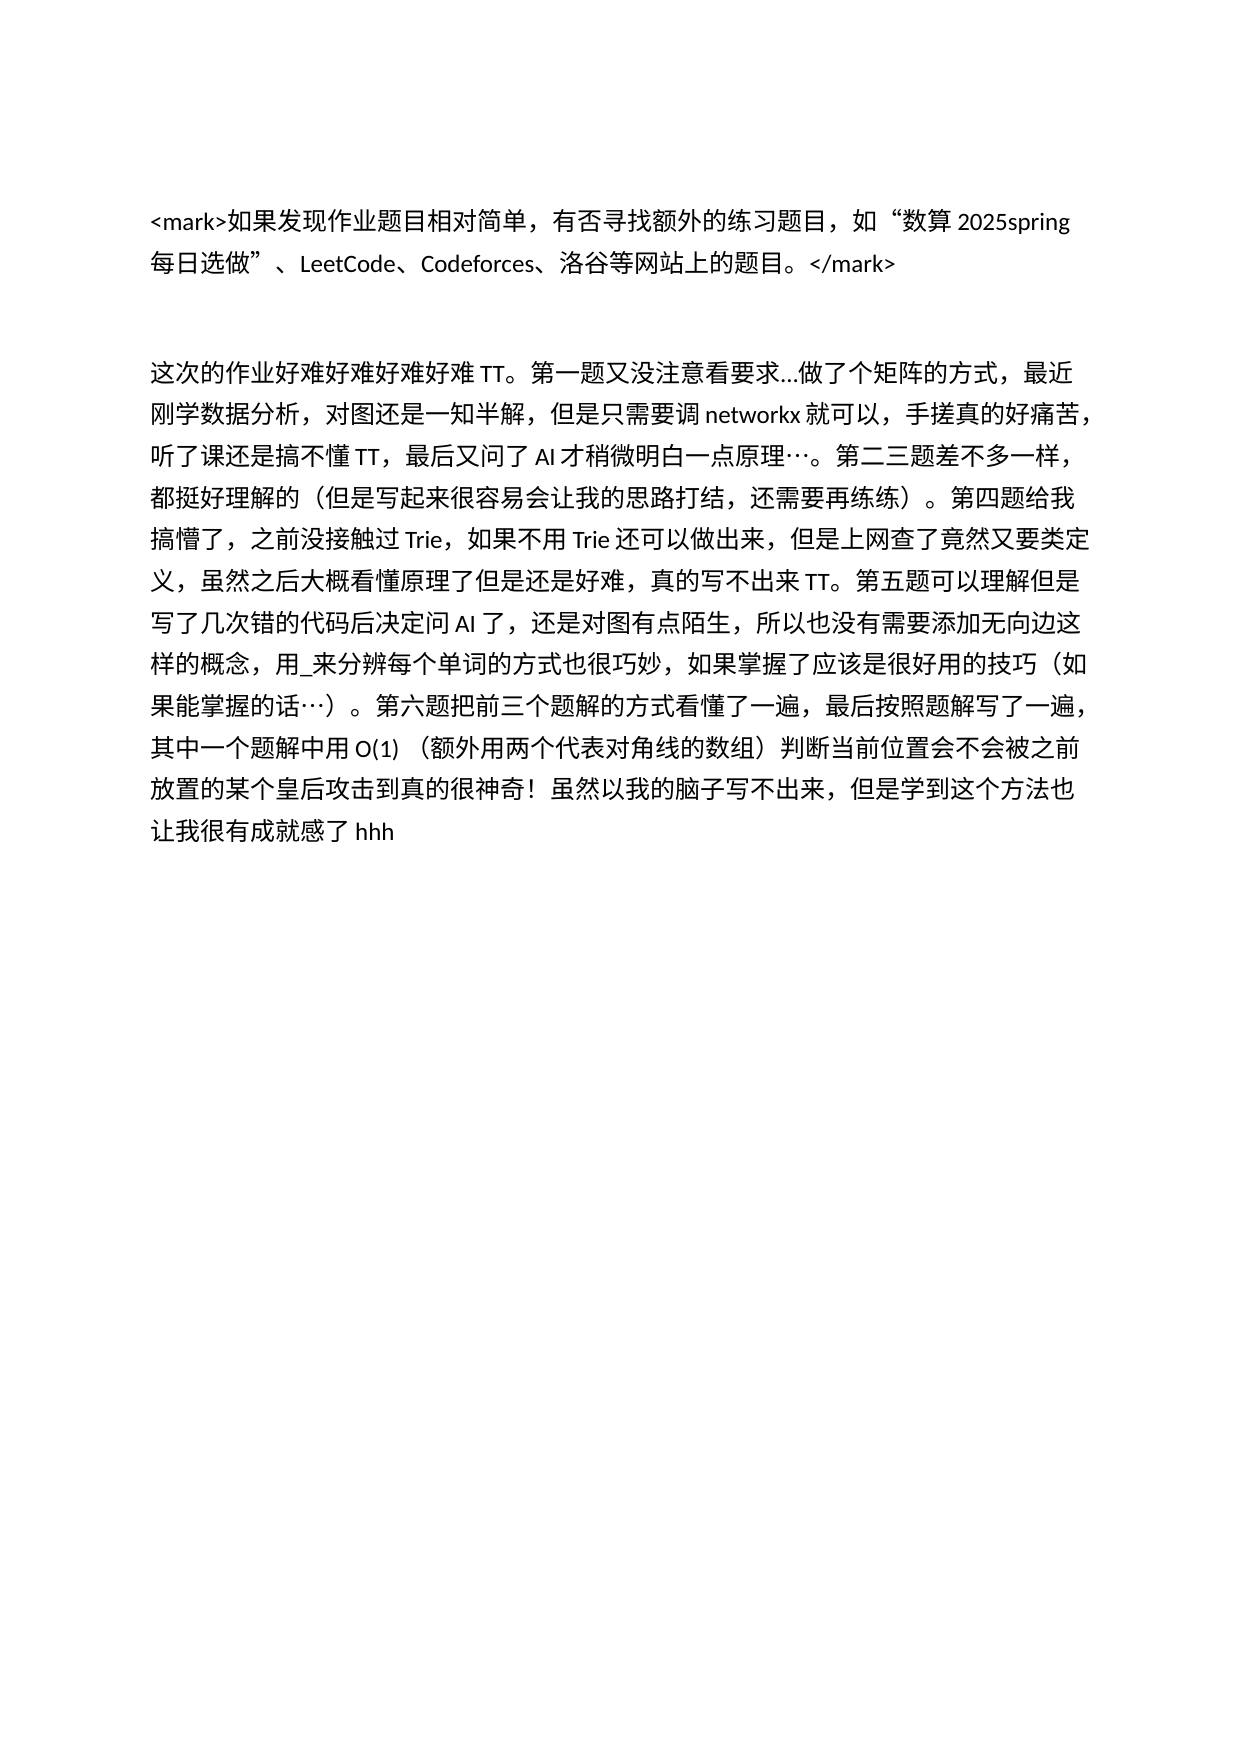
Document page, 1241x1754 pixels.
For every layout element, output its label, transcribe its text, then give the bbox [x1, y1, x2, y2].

text 这次的作业好难好难好难好难TT。第一题又没注意看要求...做了个矩阵的方式，最近刚学数据分析，对图还是一知半解，但是只需要调networkx就可以，手搓真的好痛苦，听了课还是搞不懂TT，最后又问了AI才稍微明白一点原理…。第二三题差不多一样，都挺好理解的（但是写起来很容易会让我的思路打结，还需要再练练）。第四题给我搞懵了，之前没接触过Trie，如果不用Trie还可以做出来，但是上网查了竟然又要类定义，虽然之后大概看懂原理了但是还是好难，真的写不出来TT。第五题可以理解但是写了几次错的代码后决定问AI了，还是对图有点陌生，所以也没有需要添加无向边这样的概念，用_来分辨每个单词的方式也很巧妙，如果掌握了应该是很好用的技巧（如果能掌握的话…）。第六题把前三个题解的方式看懂了一遍，最后按照题解写了一遍，其中一个题解中用O(1) （额外用两个代表对角线的数组）判断当前位置会不会被之前放置的某个皇后攻击到真的很神奇！虽然以我的脑子写不出来，但是学到这个方法也让我很有成就感了hhh [150, 353, 1090, 848]
text <mark>如果发现作业题目相对简单，有否寻找额外的练习题目，如“数算2025spring每日选做”、LeetCode、Codeforces、洛谷等网站上的题目。</mark> [150, 202, 1090, 279]
